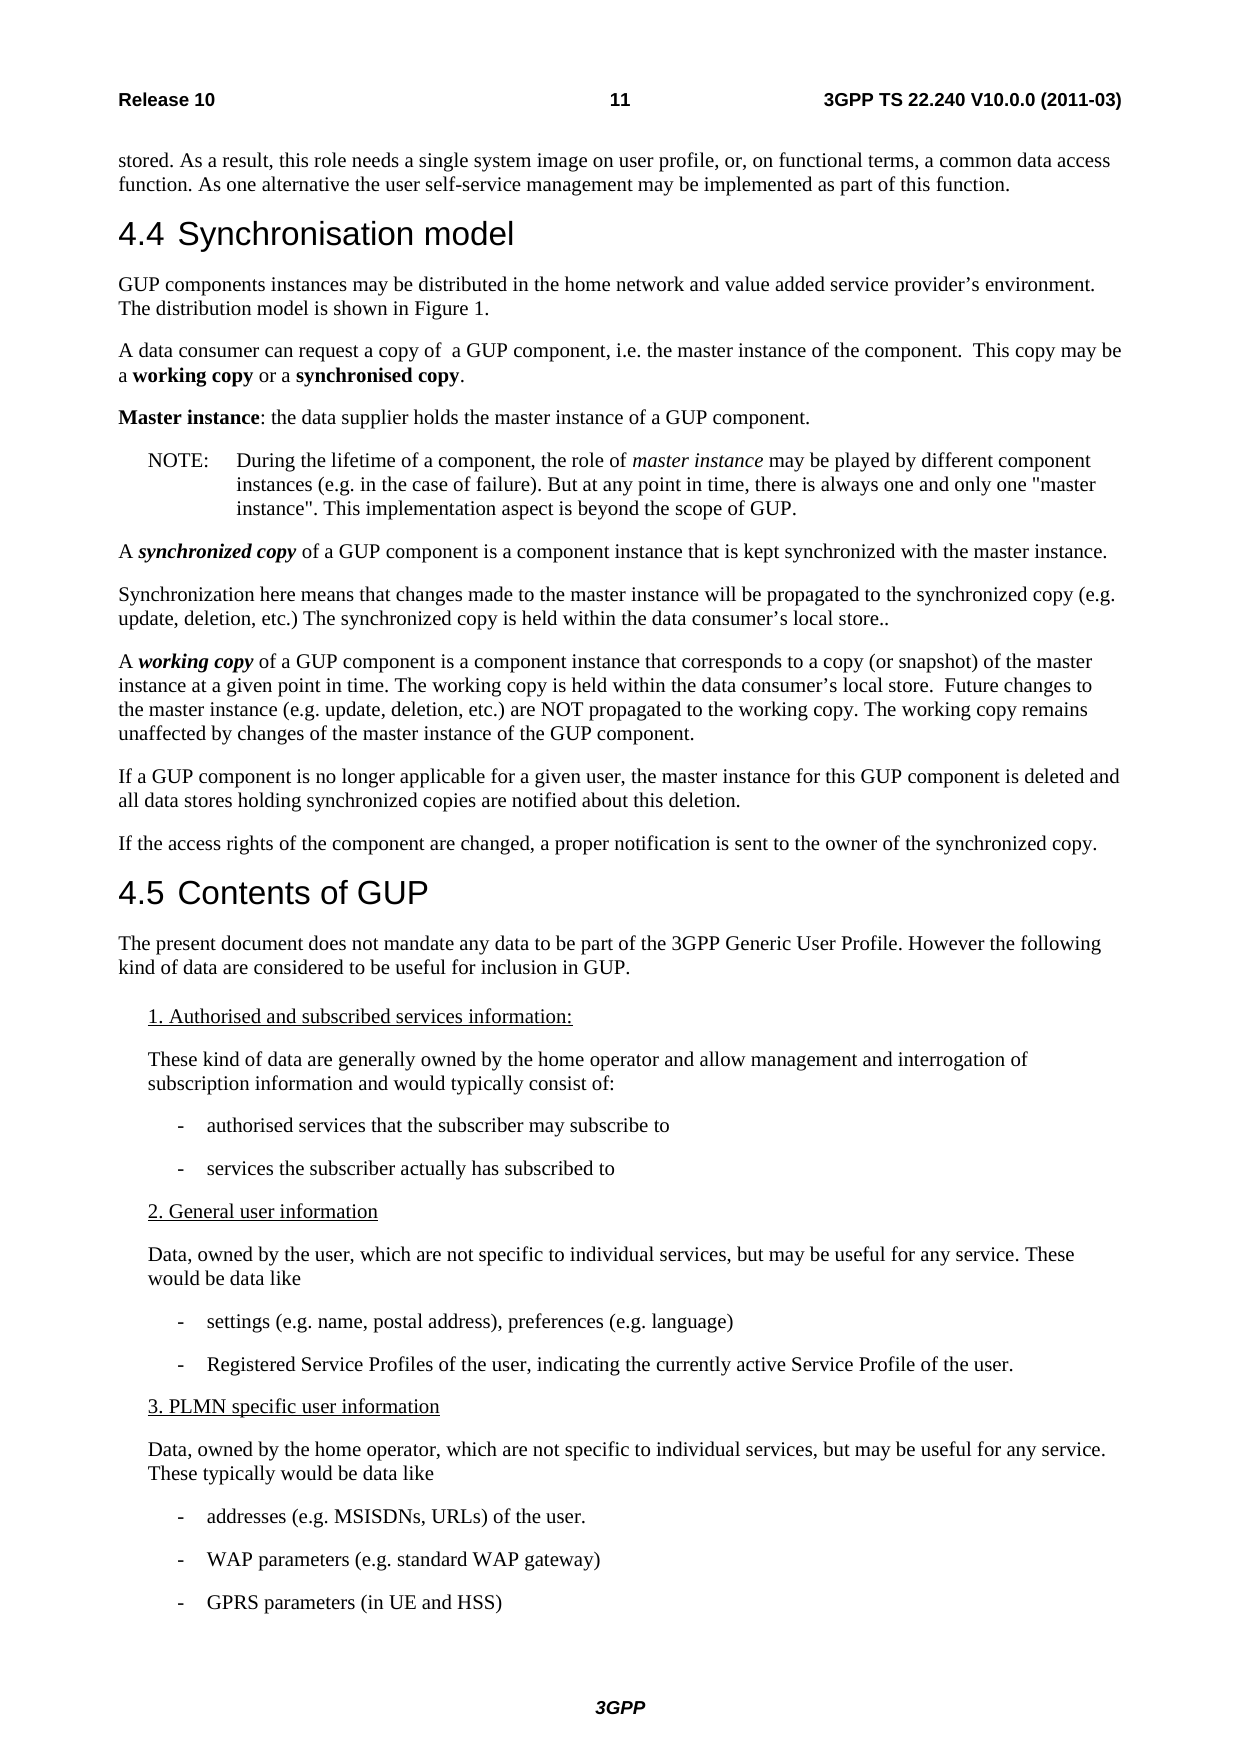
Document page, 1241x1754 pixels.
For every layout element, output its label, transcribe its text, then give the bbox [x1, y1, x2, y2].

text - authorised services that the subscriber may subscribe to [177, 1113, 1122, 1137]
text Data, owned by the home operator, which are not specific to individual services, but may be useful for any service. These typically would be data like [148, 1437, 1122, 1485]
text Master instance: the data supplier holds the master instance of a GUP component. [118, 405, 1122, 429]
text GUP components instances may be distributed in the home network and value added service provider’s environment. The distribution model is shown in Figure 1. [118, 272, 1122, 320]
text NOTE: During the lifetime of a component, the role of master instance may be played by different component instances (e.g. in the case of failure). But at any point in time, there is always one and only one "master instance". This implementation aspect is beyond the scope of GUP. [148, 448, 1122, 520]
text 3. PLMN specific user information [148, 1394, 1122, 1418]
text - services the subscriber actually has subscribed to [177, 1156, 1122, 1180]
text If a GUP component is no longer applicable for a given user, the master instance for this GUP component is deleted and all data stores holding synchronized copies are notified about this deletion. [118, 764, 1122, 812]
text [118, 147, 1122, 196]
text - Registered Service Profiles of the user, indicating the currently active Service Profile of the user. [177, 1352, 1122, 1376]
text A data consumer can request a copy of a GUP component, i.e. the master instance of the component. This copy may be a working copy or a synchronised copy. [118, 338, 1122, 387]
text - settings (e.g. name, postal address), preferences (e.g. language) [177, 1309, 1122, 1333]
text These kind of data are generally owned by the home operator and allow management and interrogation of subscription information and would typically consist of: [148, 1047, 1122, 1095]
text - WAP parameters (e.g. standard WAP gateway) [177, 1547, 1122, 1571]
subtitle 4.5 Contents of GUP [118, 873, 1122, 912]
text Synchronization here means that changes made to the master instance will be propagated to the synchronized copy (e.g. update, deletion, etc.) The synchronized copy is held within the data consumer’s local store.. [118, 582, 1122, 630]
text If the access rights of the component are changed, a proper notification is sent to the owner of the synchronized copy. [118, 831, 1122, 855]
text Data, owned by the user, which are not specific to individual services, but may be useful for any service. These would be data like [148, 1242, 1122, 1290]
text A working copy of a GUP component is a component instance that corresponds to a copy (or snapshot) of the master instance at a given point in time. The working copy is held within the data consumer’s local store. Future changes to the master instance (e.g. update, deletion, etc.) are NOT propagated to the working copy. The working copy remains unaffected by changes of the master instance of the GUP component. [118, 649, 1122, 745]
text - addresses (e.g. MSISDNs, URLs) of the user. [177, 1504, 1122, 1528]
text 1. Authorised and subscribed services information: [148, 1004, 1122, 1028]
text 2. General user information [148, 1199, 1122, 1223]
text A synchronized copy of a GUP component is a component instance that is kept synchronized with the master instance. [118, 539, 1122, 563]
subtitle 4.4 Synchronisation model [118, 214, 1122, 253]
text The present document does not mandate any data to be part of the 3GPP Generic User Profile. However the following kind of data are considered to be useful for inclusion in GUP. [118, 931, 1122, 979]
text - GPRS parameters (in UE and HSS) [177, 1590, 1122, 1614]
